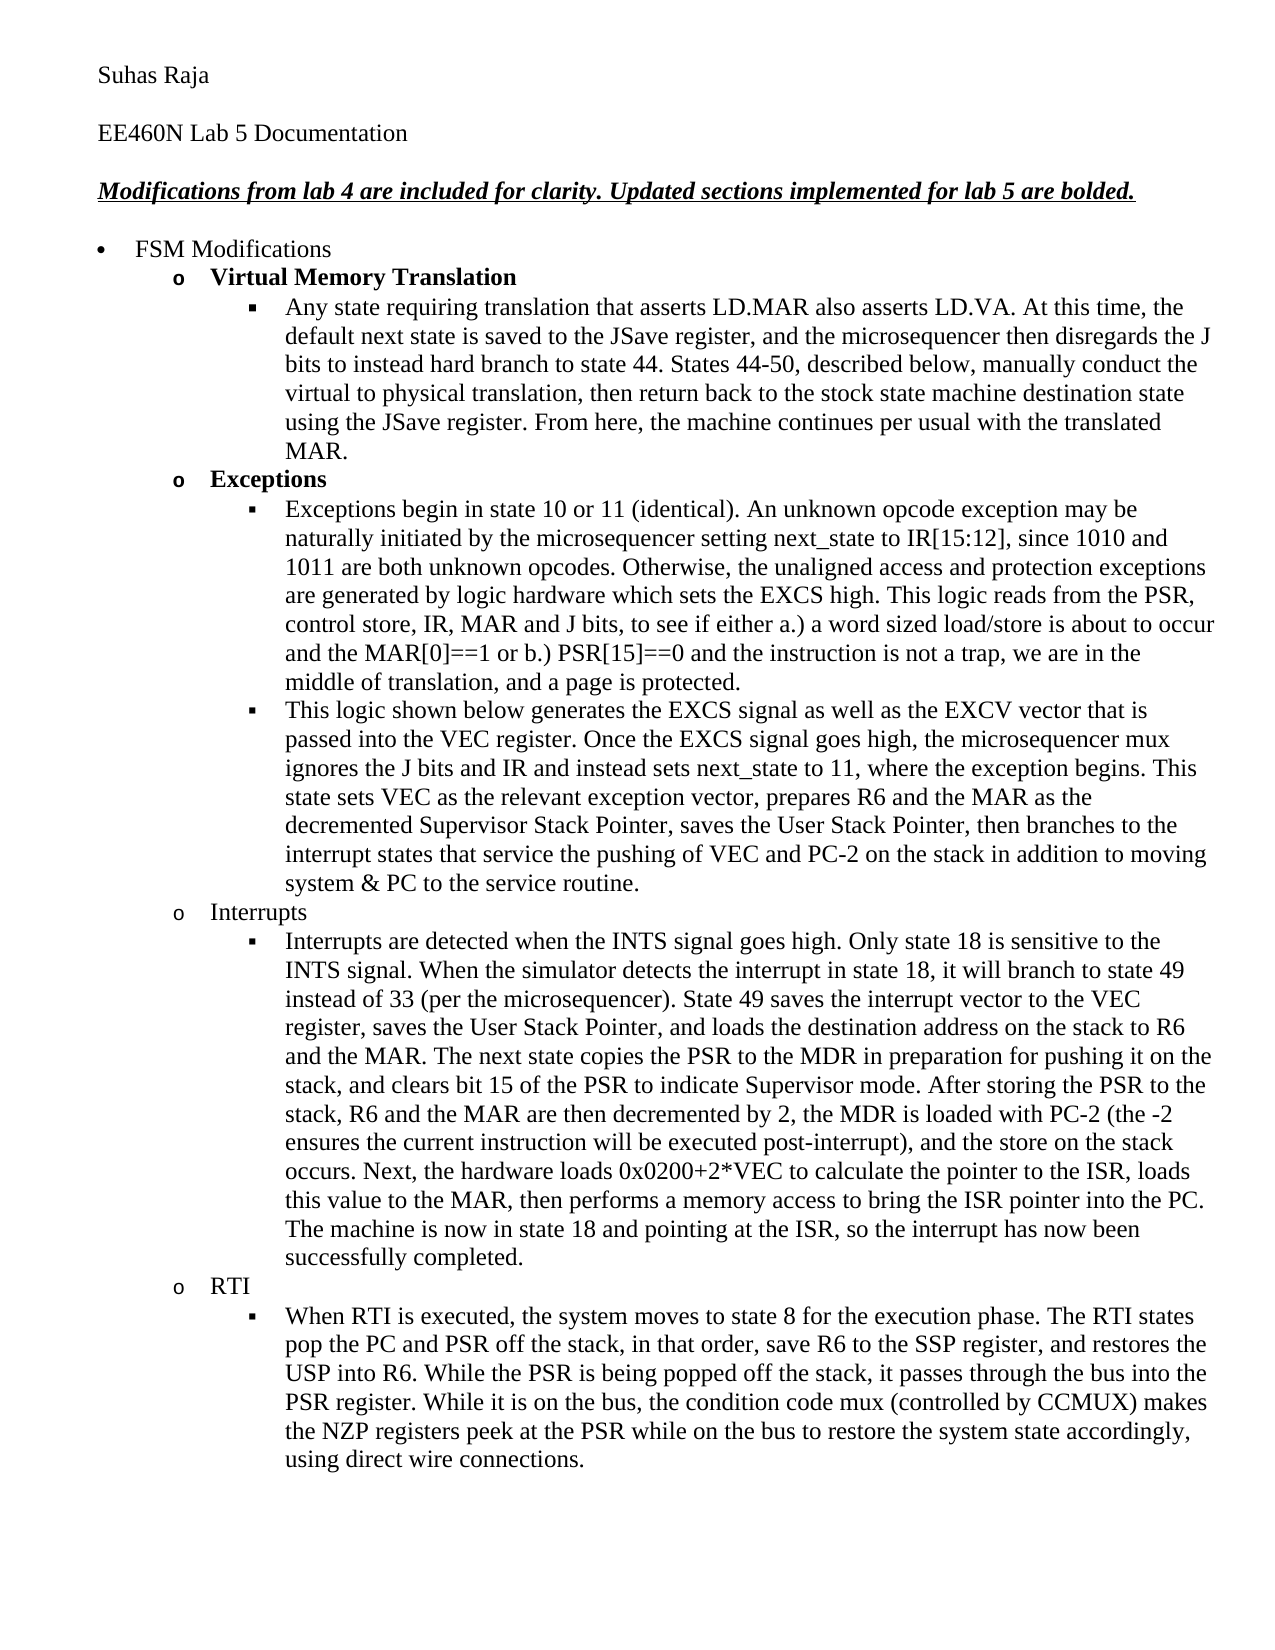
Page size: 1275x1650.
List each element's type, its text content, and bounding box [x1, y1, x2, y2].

list Exceptions [172, 464, 1215, 494]
text Suhas Raja [97, 60, 1215, 89]
list Virtual Memory Translation [172, 262, 1215, 292]
list When RTI is executed, the system moves to state 8 for the execution phase. The RTI states pop the PC and PSR off the stack, in that order, save R6 to the SSP register, and restores the USP into R6. While the PSR is being popped off the stack, it passes through the bus into the PSR register. While it is on the bus, the condition code mux (controlled by CCMUX) makes the NZP registers peek at the PSR while on the bus to restore the system state accordingly, using direct wire connections. [247, 1301, 1215, 1473]
list Interrupts [172, 897, 1215, 926]
list Interrupts are detected when the INTS signal goes high. Only state 18 is sensitive to the INTS signal. When the simulator detects the interrupt in state 18, it will branch to state 49 instead of 33 (per the microsequencer). State 49 saves the interrupt vector to the VEC register, saves the User Stack Pointer, and loads the destination address on the stack to R6 and the MAR. The next state copies the PSR to the MDR in preparation for pushing it on the stack, and clears bit 15 of the PSR to indicate Supervisor mode. After storing the PSR to the stack, R6 and the MAR are then decremented by 2, the MDR is loaded with PC-2 (the -2 ensures the current instruction will be executed post-interrupt), and the store on the stack occurs. Next, the hardware loads 0x0200+2*VEC to calculate the pointer to the ISR, loads this value to the MAR, then performs a memory access to bring the ISR pointer into the PC. The machine is now in state 18 and pointing at the ISR, so the interrupt has now been successfully completed. [247, 926, 1215, 1271]
list Any state requiring translation that asserts LD.MAR also asserts LD.VA. At this time, the default next state is saved to the JSave register, and the microsequencer then disregards the J bits to instead hard branch to state 44. States 44-50, described below, manually conduct the virtual to physical translation, then return back to the stock state machine destination state using the JSave register. From here, the machine continues per usual with the translated MAR. [247, 292, 1215, 464]
text Modifications from lab 4 are included for clarity. Updated sections implemented for lab 5 are bolded. [97, 176, 1215, 204]
list RTI [172, 1271, 1215, 1301]
list FSM Modifications [97, 234, 1215, 262]
text EE460N Lab 5 Documentation [97, 118, 1215, 147]
list This logic shown below generates the EXCS signal as well as the EXCV vector that is passed into the VEC register. Once the EXCS signal goes high, the microsequencer mux ignores the J bits and IR and instead sets next_state to 11, where the exception begins. This state sets VEC as the relevant exception vector, prepares R6 and the MAR as the decremented Supervisor Stack Pointer, saves the User Stack Pointer, then branches to the interrupt states that service the pushing of VEC and PC-2 on the stack in addition to moving system & PC to the service routine. [247, 695, 1215, 897]
list Exceptions begin in state 10 or 11 (identical). An unknown opcode exception may be naturally initiated by the microsequencer setting next_state to IR[15:12], since 1010 and 1011 are both unknown opcodes. Otherwise, the unaligned access and protection exceptions are generated by logic hardware which sets the EXCS high. This logic reads from the PSR, control store, IR, MAR and J bits, to see if either a.) a word sized load/store is about to occur and the MAR[0]==1 or b.) PSR[15]==0 and the instruction is not a trap, we are in the middle of translation, and a page is protected. [247, 494, 1215, 695]
